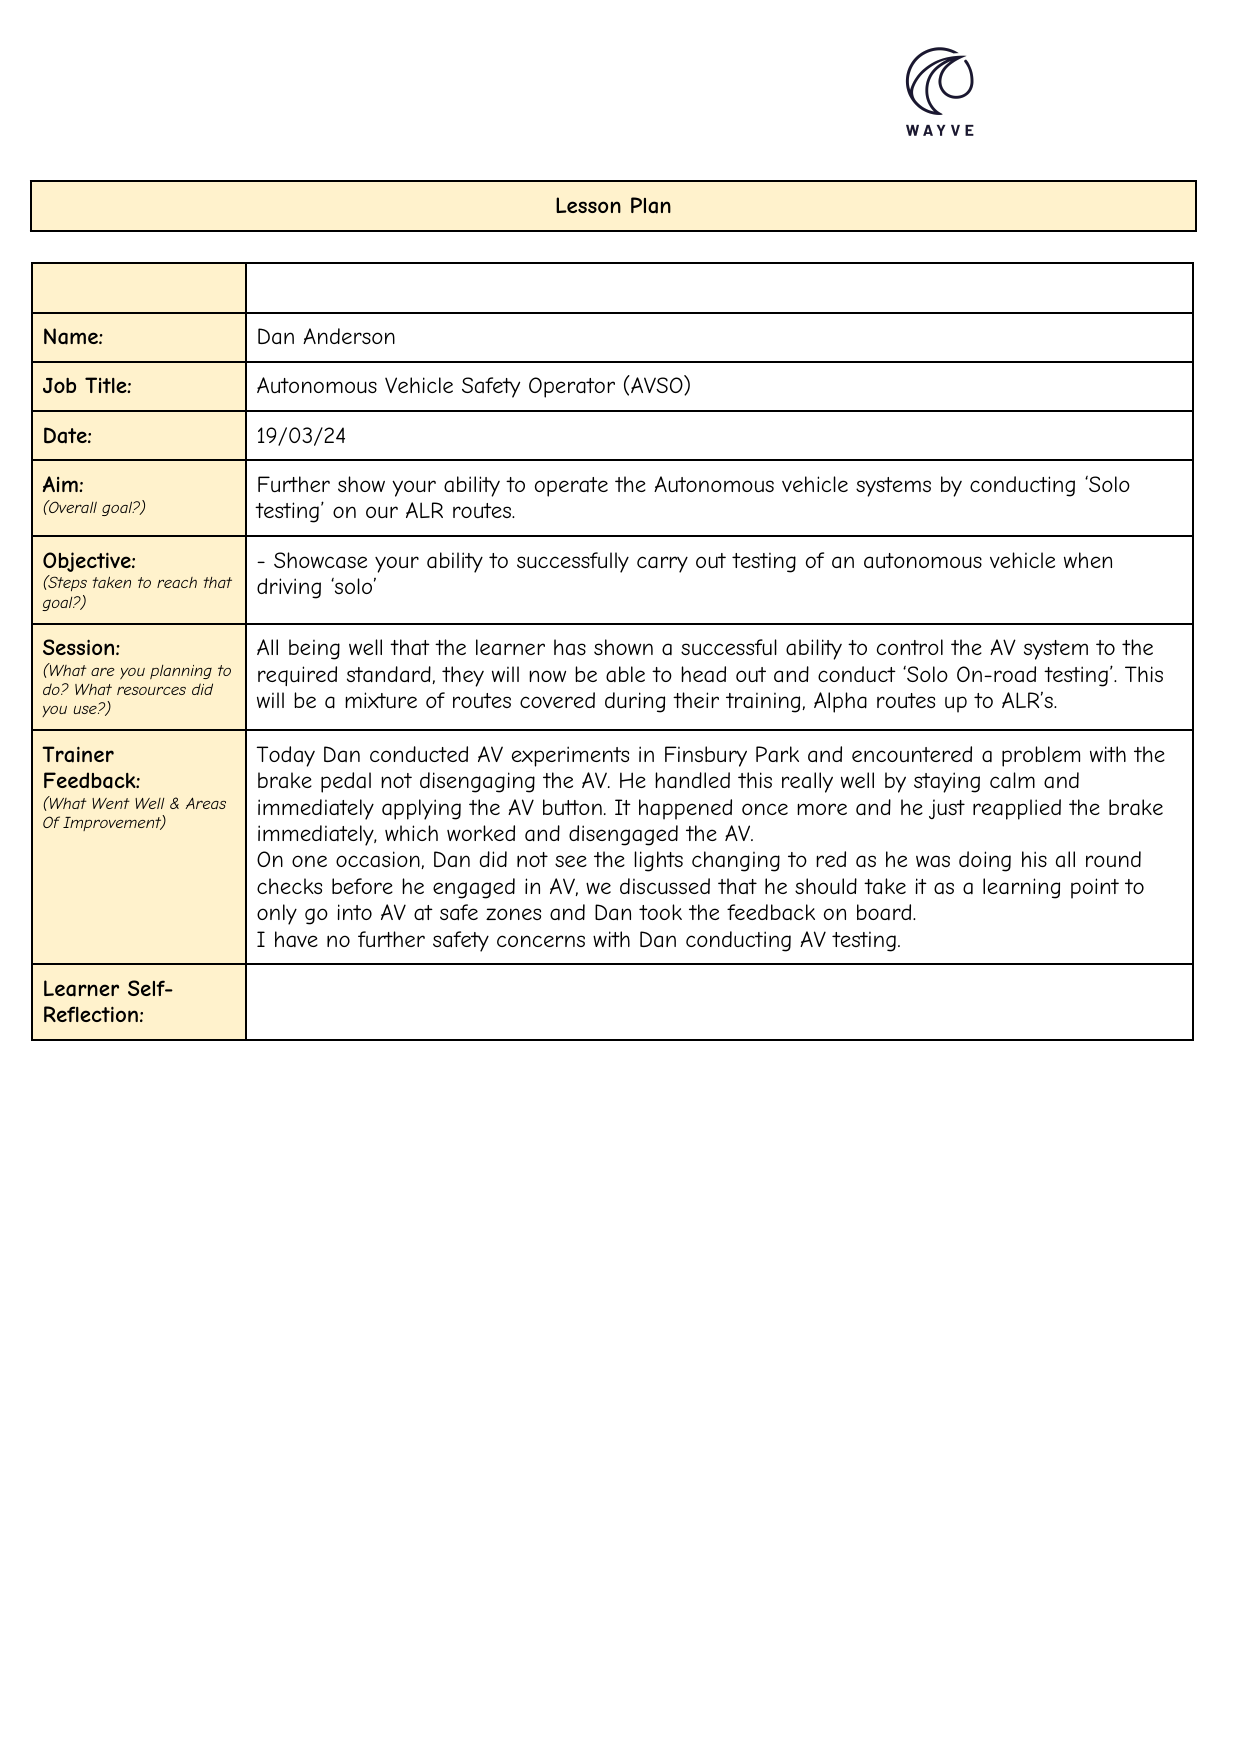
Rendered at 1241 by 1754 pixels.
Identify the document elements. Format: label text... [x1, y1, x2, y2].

table_header [247, 264, 1192, 312]
table_cell Autonomous Vehicle Safety Operator (AVSO) [247, 363, 1192, 410]
table_cell Further show your ability to operate the Autonomous vehicle systems by conducting ‘Solo testing’ on our ALR routes. [247, 461, 1192, 535]
table_cell Session: (What are you planning to do? What resources did you use?) [33, 625, 245, 729]
table_cell Trainer Feedback: (What Went Well & Areas Of Improvement) [33, 731, 245, 963]
table_cell Job Title: [33, 363, 245, 410]
table_cell Objective: (Steps taken to reach that goal?) [33, 537, 245, 623]
table_cell All being well that the learner has shown a successful ability to control the AV system to the required standard, they will now be able to head out and conduct ‘Solo On-road testing’. This will be a mixture of routes covered during their training, Alpha routes up to ALR’s. [247, 625, 1192, 729]
table_cell Today Dan conducted AV experiments in Finsbury Park and encountered a problem with the brake pedal not disengaging the AV. He handled this really well by staying calm and immediately applying the AV button. It happened once more and he just reapplied the brake immediately, which worked and disengaged the AV. On one occasion, Dan did not see the lights changing to red as he was doing his all round checks before he engaged in AV, we discussed that he should take it as a learning point to only go into AV at safe zones and Dan took the feedback on board. I have no further safety concerns with Dan conducting AV testing. [247, 731, 1192, 963]
table_cell Date: [33, 412, 245, 459]
table_header [33, 264, 245, 312]
table_cell Aim: (Overall goal?) [33, 461, 245, 535]
table_cell Learner Self-Reflection: [33, 965, 245, 1039]
table_cell - Showcase your ability to successfully carry out testing of an autonomous vehicle when driving ‘solo’ [247, 537, 1192, 623]
picture [865, 18, 1012, 165]
table_cell Name: [33, 314, 245, 361]
table_cell Dan Anderson [247, 314, 1192, 361]
table_header Lesson Plan [32, 182, 1195, 230]
table_cell [247, 965, 1192, 1039]
table_cell 19/03/24 [247, 412, 1192, 459]
